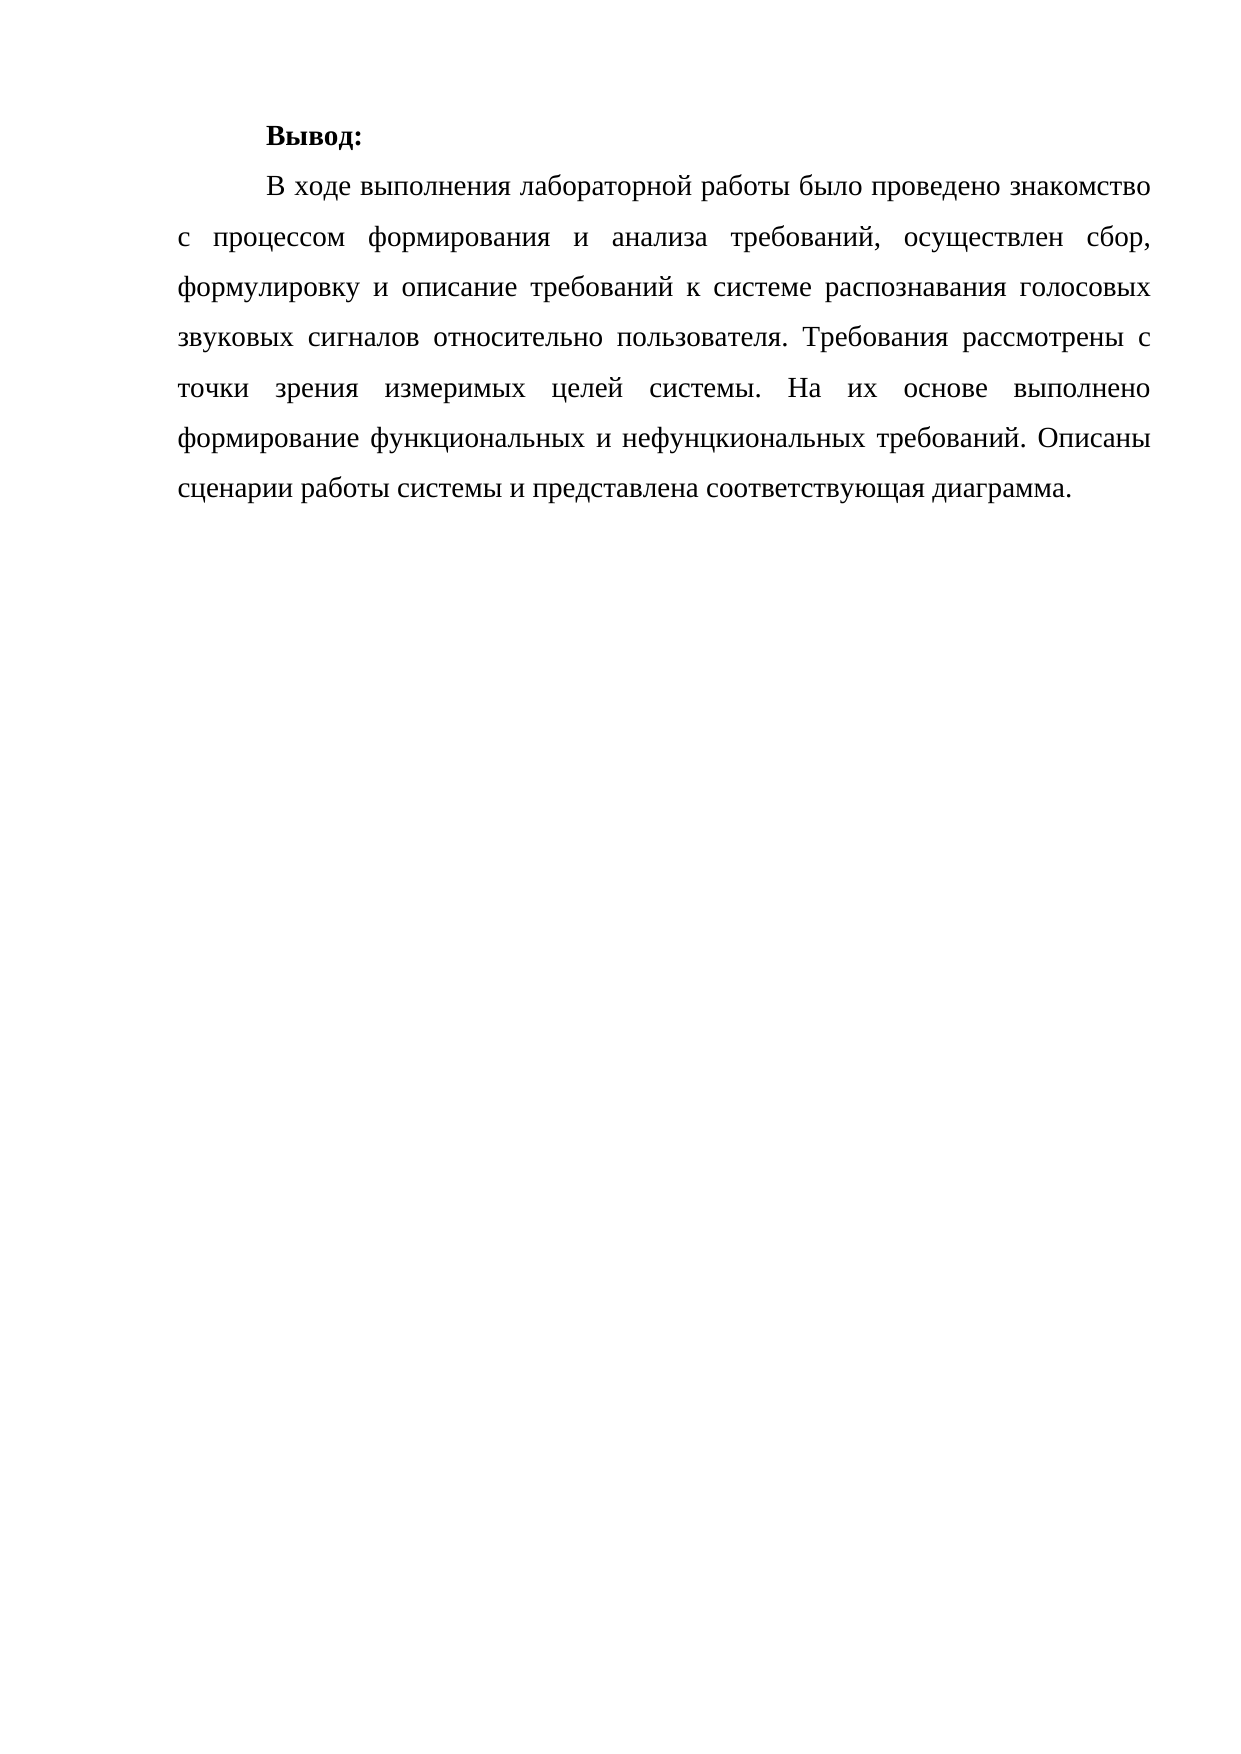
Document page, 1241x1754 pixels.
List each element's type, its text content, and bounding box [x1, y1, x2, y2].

text В ходе выполнения лабораторной работы было проведено знакомство с процессом формирования и анализа требований, осуществлен сбор, формулировку и описание требований к системе распознавания голосовых звуковых сигналов относительно пользователя. Требования рассмотрены с точки зрения измеримых целей системы. На их основе выполнено формирование функциональных и нефунцкиональных требований. Описаны сценарии работы системы и представлена соответствующая диаграмма. [177, 168, 1152, 504]
text Вывод: [177, 118, 1152, 152]
